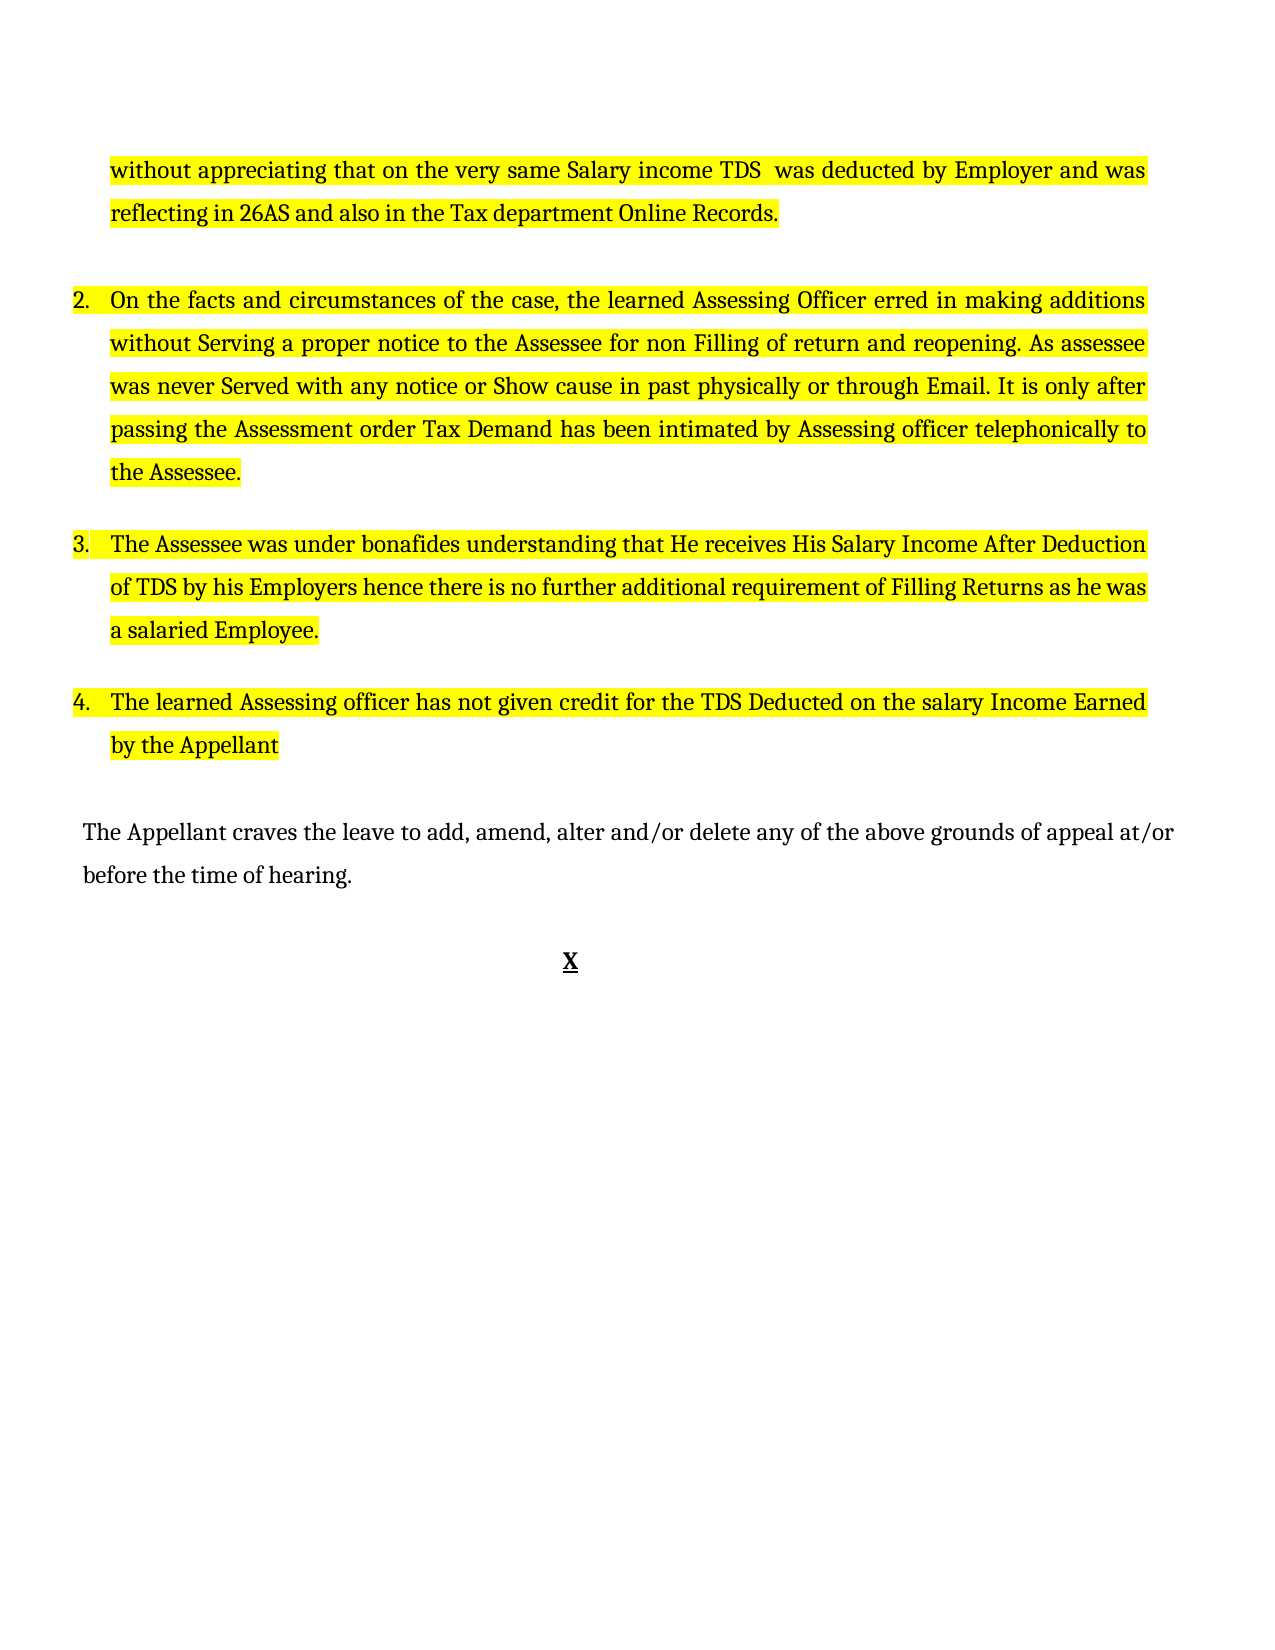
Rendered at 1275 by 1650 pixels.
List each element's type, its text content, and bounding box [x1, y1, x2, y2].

text The Appellant craves the leave to add, amend, alter and/or delete any of the above grounds of appeal at/or before the time of hearing. [82, 817, 1176, 889]
list The learned Assessing officer has not given credit for the TDS Deducted on the salary Income Earned by the Appellant [73, 717, 1148, 760]
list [73, 156, 1148, 228]
list On the facts and circumstances of the case, the learned Assessing Officer erred in making additions without Serving a proper notice to the Assessee for non Filling of return and reopening. As assessee was never Served with any notice or Show cause in past physically or through Email. It is only after passing the Assessment order Tax Demand has been intimated by Assessing officer telephonically to the Assessee. [73, 314, 1148, 487]
list The Assessee was under bonafides understanding that He receives His Salary Income After Deduction of TDS by his Employers hence there is no further additional requirement of Filling Returns as he was a salaried Employee. [73, 530, 1148, 645]
